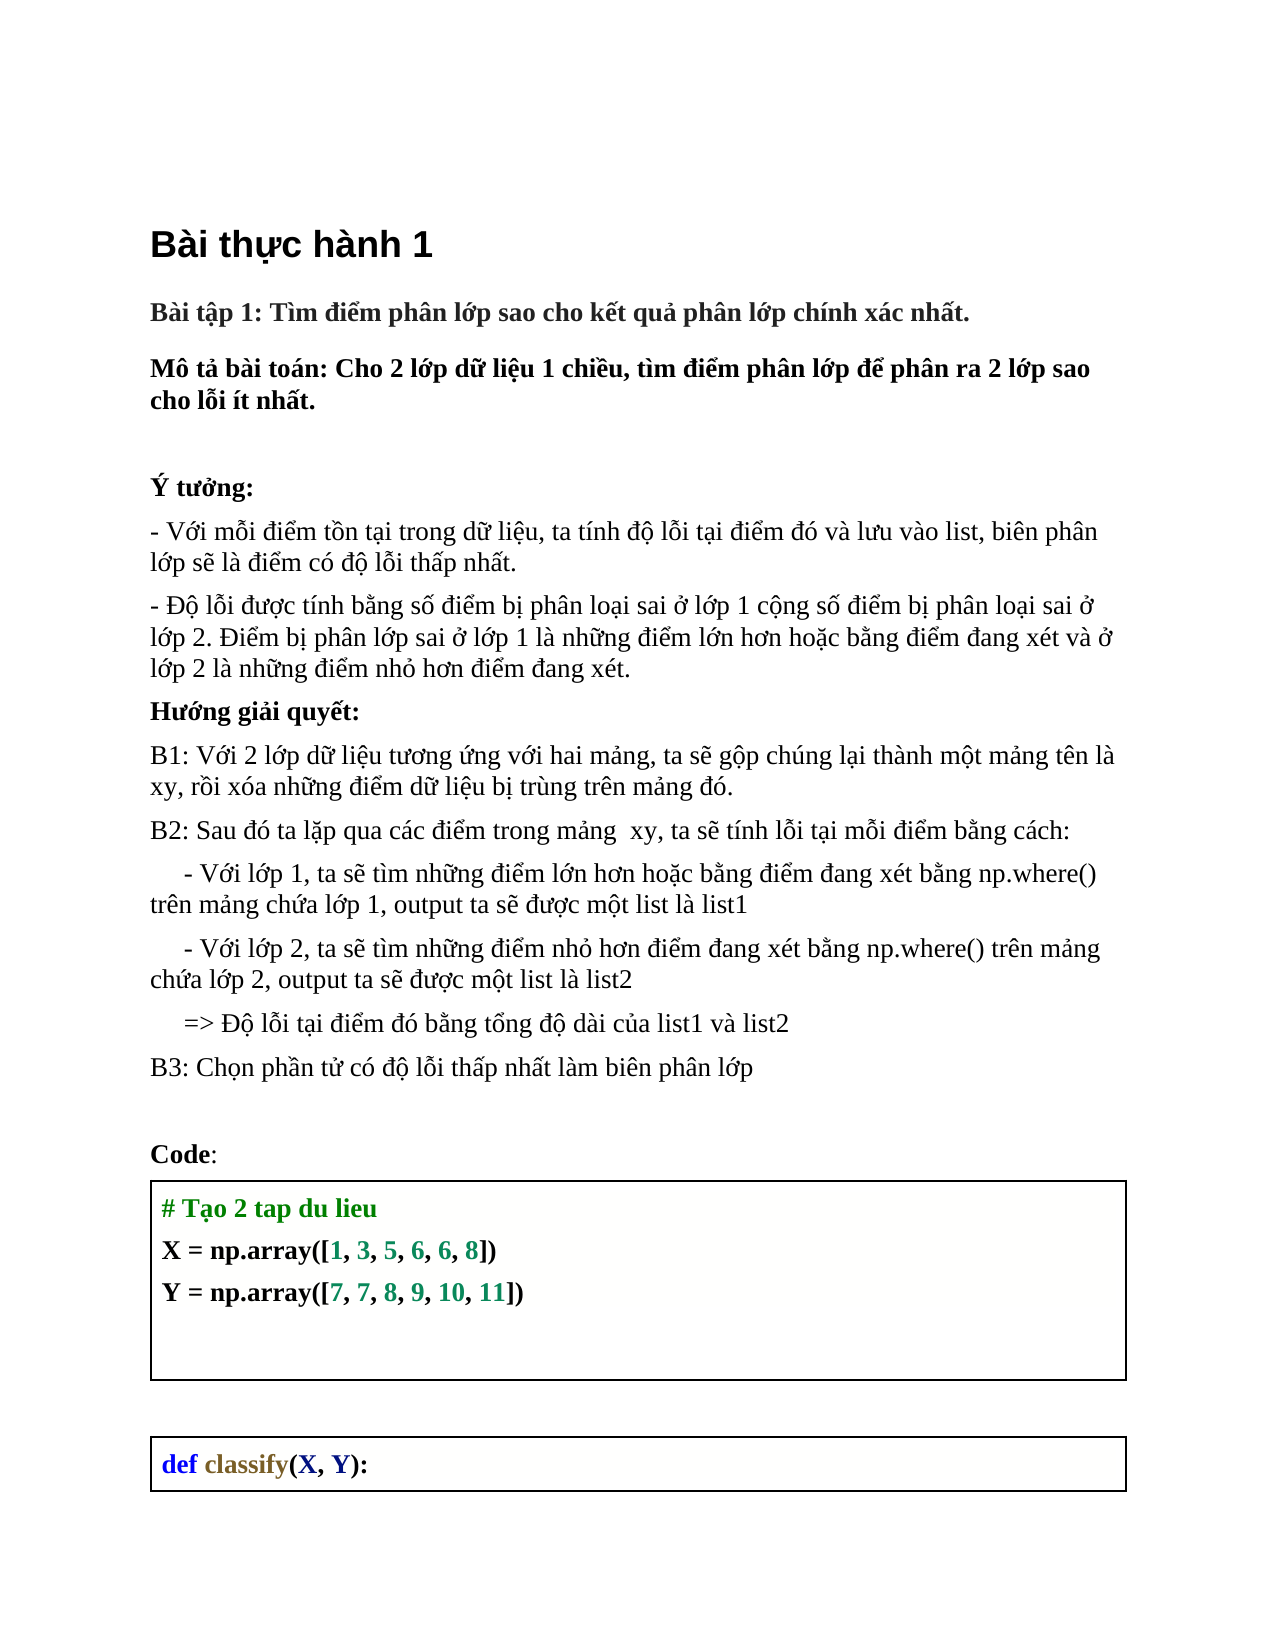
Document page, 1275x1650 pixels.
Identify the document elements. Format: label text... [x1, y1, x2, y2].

text Code: [150, 1138, 1125, 1169]
text Mô tả bài toán: Cho 2 lớp dữ liệu 1 chiều, tìm điểm phân lớp để phân ra 2 lớp sao cho lỗi ít nhất. [150, 353, 1125, 415]
text - Với mỗi điểm tồn tại trong dữ liệu, ta tính độ lỗi tại điểm đó và lưu vào list, biên phân lớp sẽ là điểm có độ lỗi thấp nhất. [150, 515, 1125, 577]
text Ý tưởng: [150, 471, 1125, 502]
text - Với lớp 2, ta sẽ tìm những điểm nhỏ hơn điểm đang xét bằng np.where() trên mảng chứa lớp 2, output ta sẽ được một list là list2 [150, 932, 1125, 994]
text - Với lớp 1, ta sẽ tìm những điểm lớn hơn hoặc bằng điểm đang xét bằng np.where() trên mảng chứa lớp 1, output ta sẽ được một list là list1 [150, 857, 1125, 920]
text B2: Sau đó ta lặp qua các điểm trong mảng xy, ta sẽ tính lỗi tại mỗi điểm bằng cách: [150, 814, 1125, 845]
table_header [152, 1438, 1125, 1489]
text B1: Với 2 lớp dữ liệu tương ứng với hai mảng, ta sẽ gộp chúng lại thành một mảng tên là xy, rồi xóa những điểm dữ liệu bị trùng trên mảng đó. [150, 739, 1125, 801]
text B3: Chọn phần tử có độ lỗi thấp nhất làm biên phân lớp [150, 1051, 1125, 1082]
text => Độ lỗi tại điểm đó bằng tổng độ dài của list1 và list2 [150, 1007, 1125, 1038]
text - Độ lỗi được tính bằng số điểm bị phân loại sai ở lớp 1 cộng số điểm bị phân loại sai ở lớp 2. Điểm bị phân lớp sai ở lớp 1 là những điểm lớn hơn hoặc bằng điểm đang xét và ở lớp 2 là những điểm nhỏ hơn điểm đang xét. [150, 589, 1125, 683]
text Bài thực hành 1 [150, 222, 1125, 265]
subtitle Bài tập 1: Tìm điểm phân lớp sao cho kết quả phân lớp chính xác nhất. [150, 296, 1125, 328]
text Hướng giải quyết: [150, 695, 1125, 727]
table_header # Tạo 2 tap du lieu X = np.array([1, 3, 5, 6, 6, 8]) Y = np.array([7, 7, 8, 9, 10, 11]) [152, 1182, 1125, 1379]
